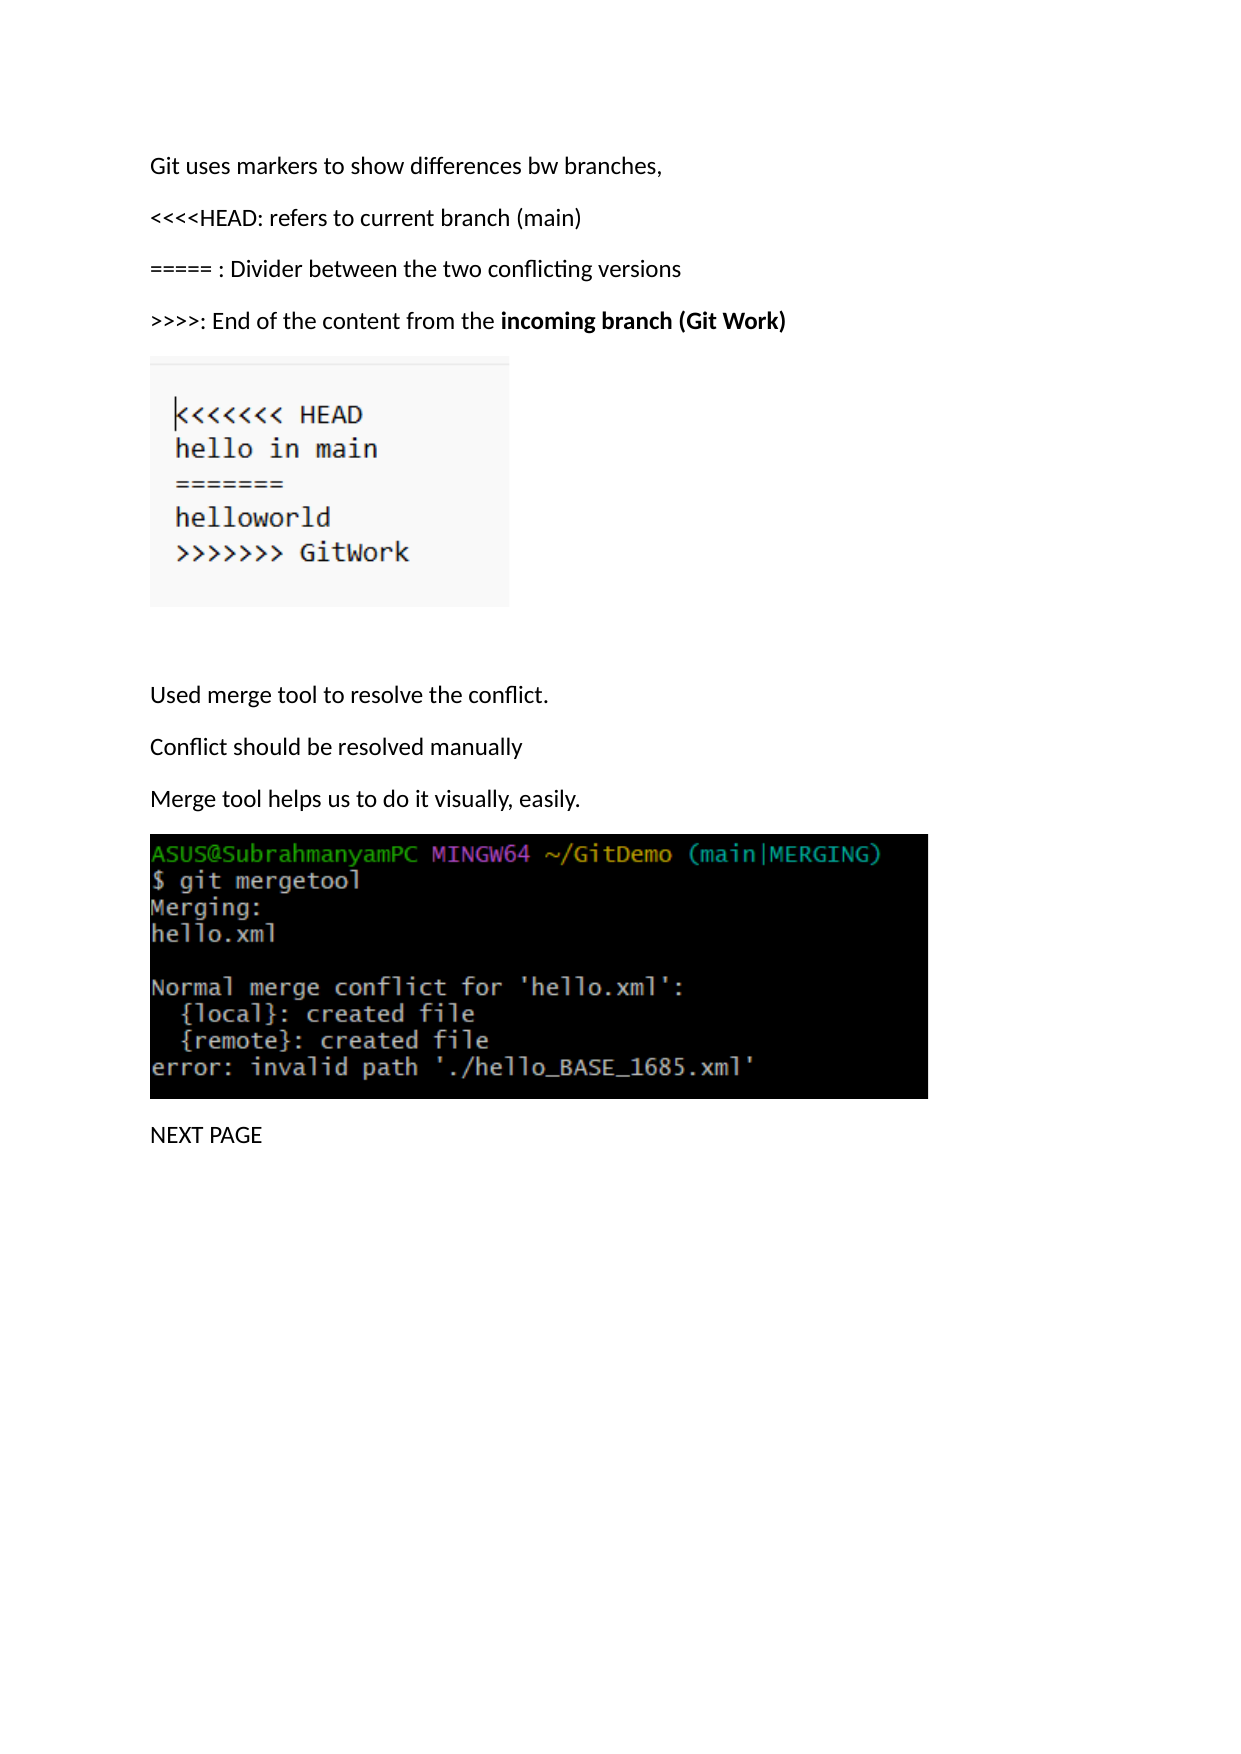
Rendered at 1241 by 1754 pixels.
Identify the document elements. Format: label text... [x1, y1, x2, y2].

text Conflict should be resolved manually [150, 731, 1090, 762]
text <<<<HEAD: refers to current branch (main) [150, 202, 1090, 232]
text Merge tool helps us to do it visually, easily. [150, 783, 1090, 813]
text >>>>: End of the content from the incoming branch (Git Work) [150, 305, 1090, 336]
text NEXT PAGE [150, 1120, 1090, 1150]
text ===== : Divider between the two conflicting versions [150, 253, 1090, 284]
text Git uses markers to show differences bw branches, [150, 150, 1090, 181]
picture [150, 356, 510, 607]
picture [150, 834, 929, 1099]
text Used merge tool to resolve the conflict. [150, 679, 1090, 710]
